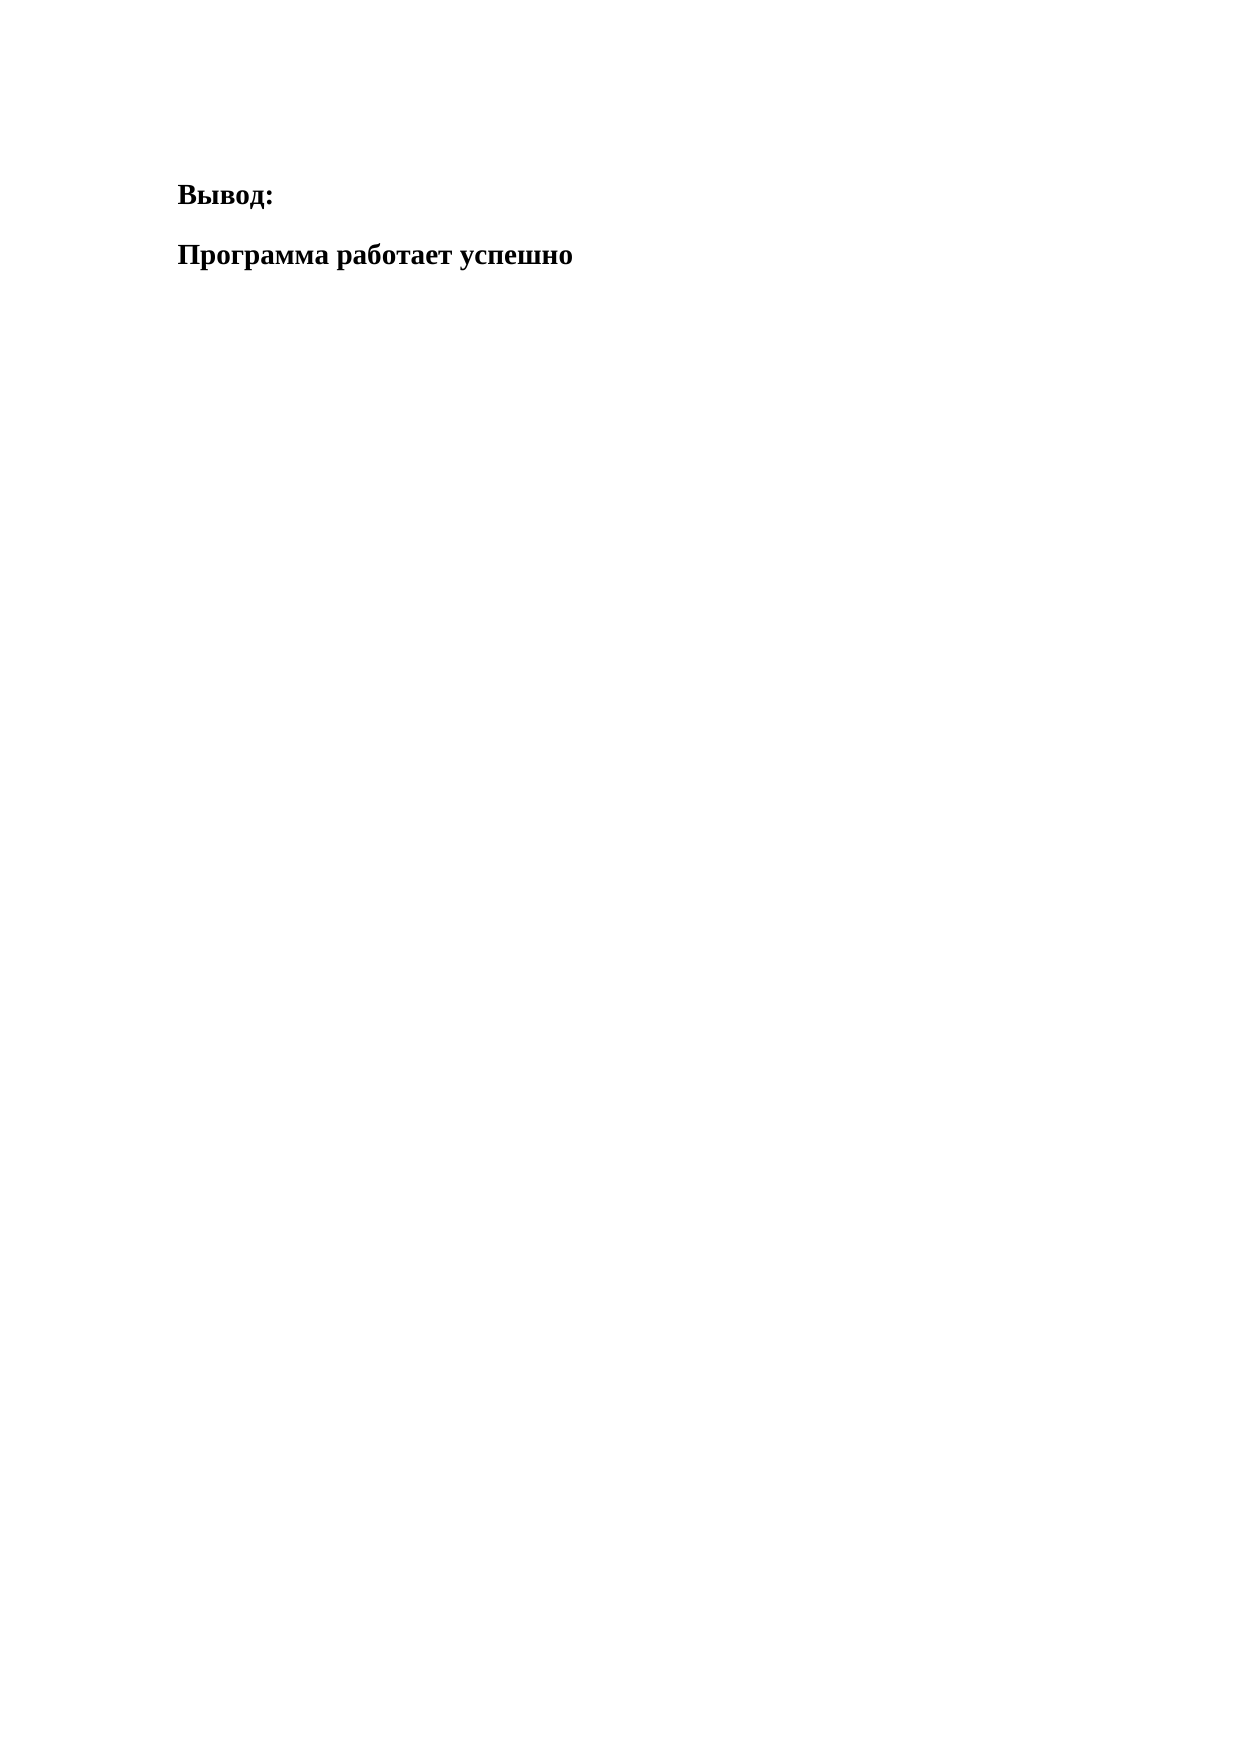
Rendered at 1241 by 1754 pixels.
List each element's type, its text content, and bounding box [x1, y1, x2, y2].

text Вывод: [177, 177, 1152, 211]
text Программа работает успешно [177, 237, 1152, 270]
